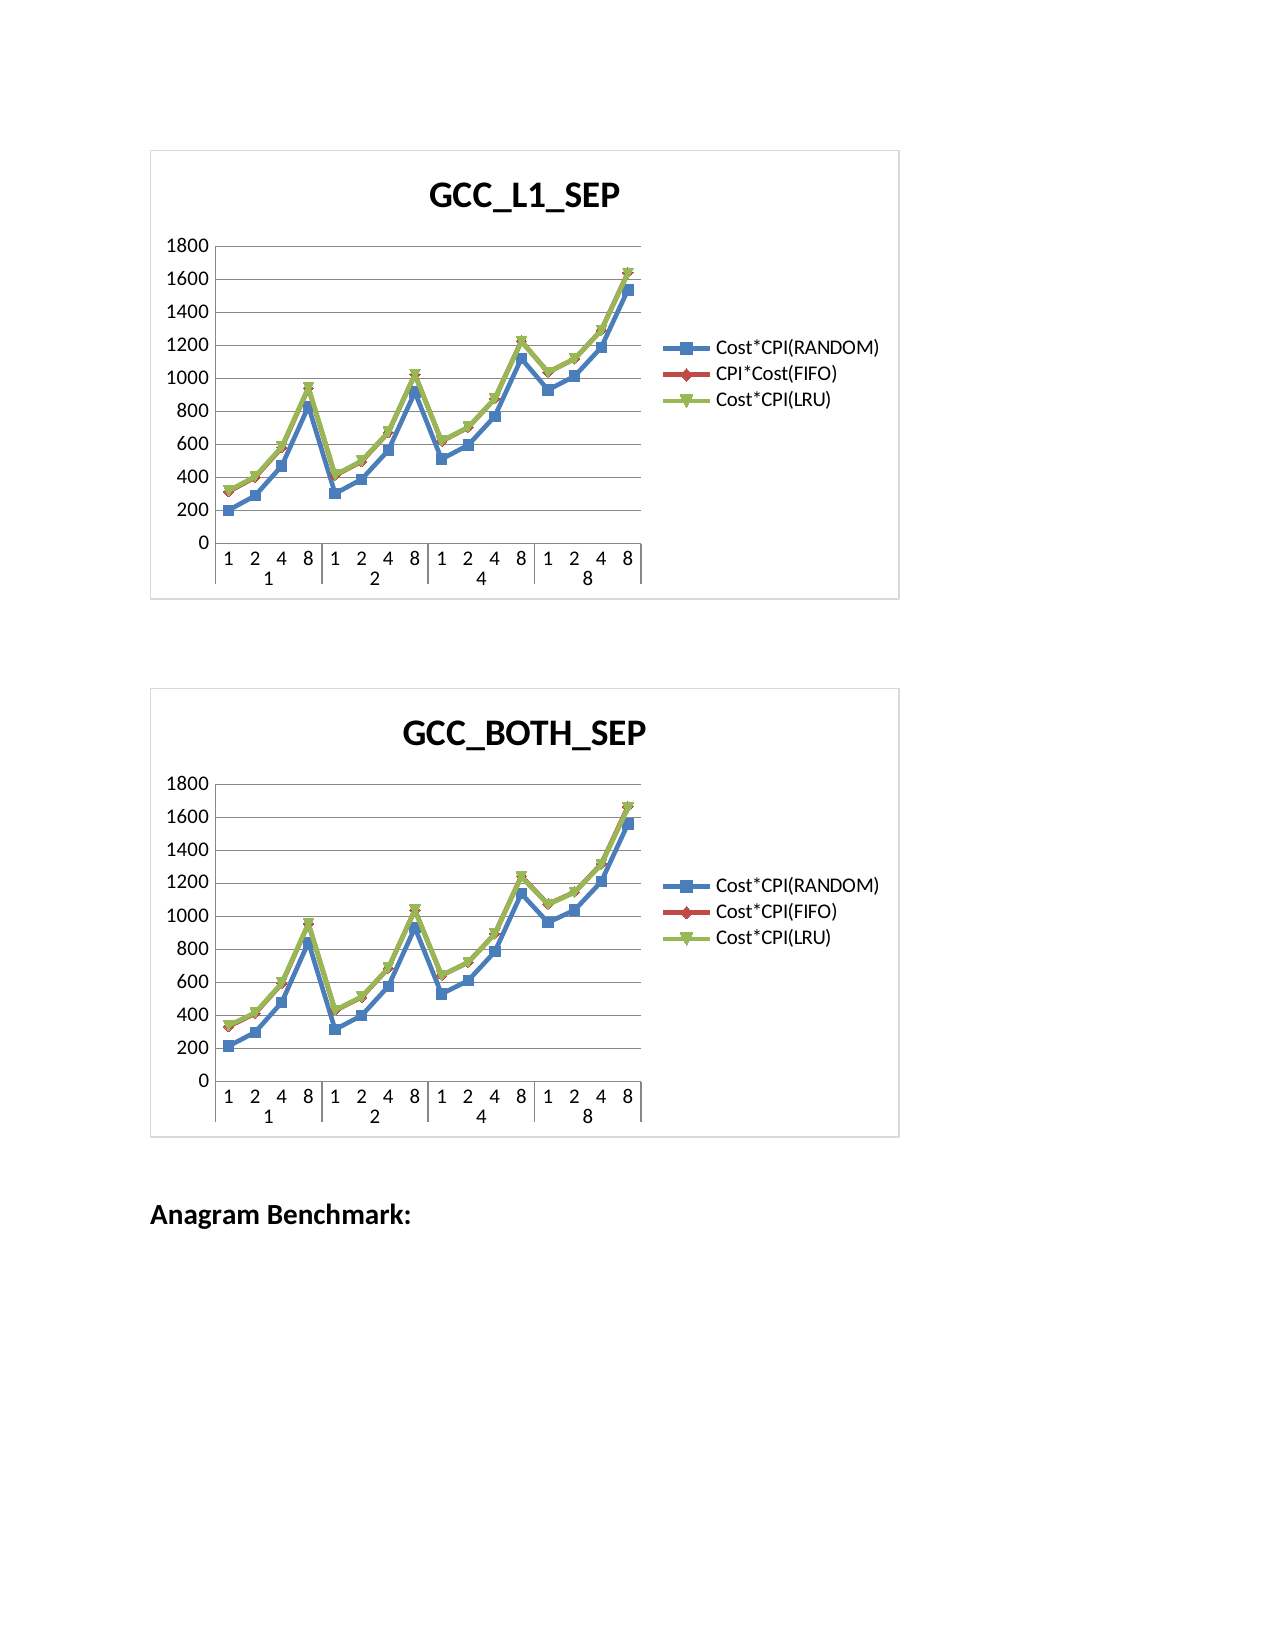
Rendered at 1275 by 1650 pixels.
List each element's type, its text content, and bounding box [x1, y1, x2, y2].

text Anagram Benchmark: [150, 1196, 1125, 1232]
